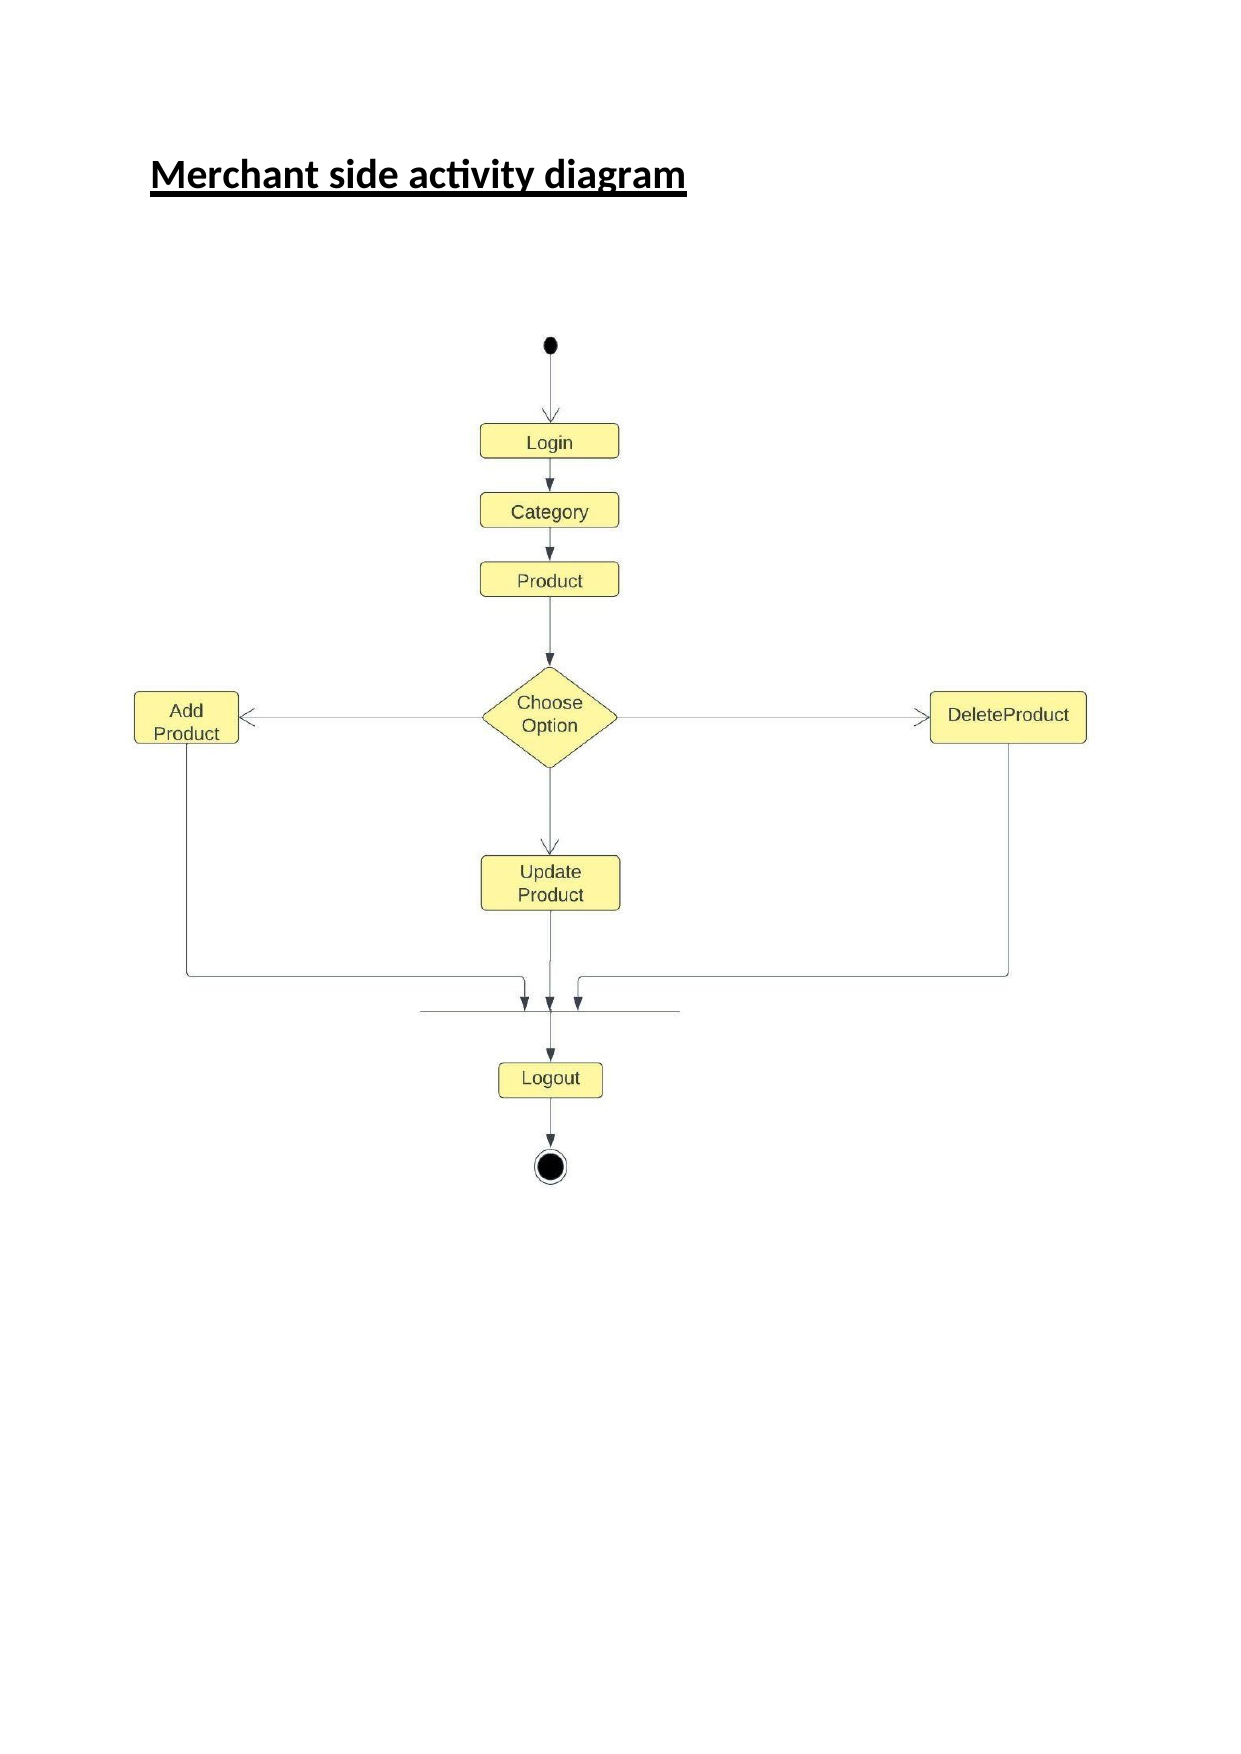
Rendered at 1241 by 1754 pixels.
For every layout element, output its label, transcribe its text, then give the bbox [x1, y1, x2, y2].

text Merchant side activity diagram [150, 148, 1207, 199]
picture [125, 334, 1095, 1189]
